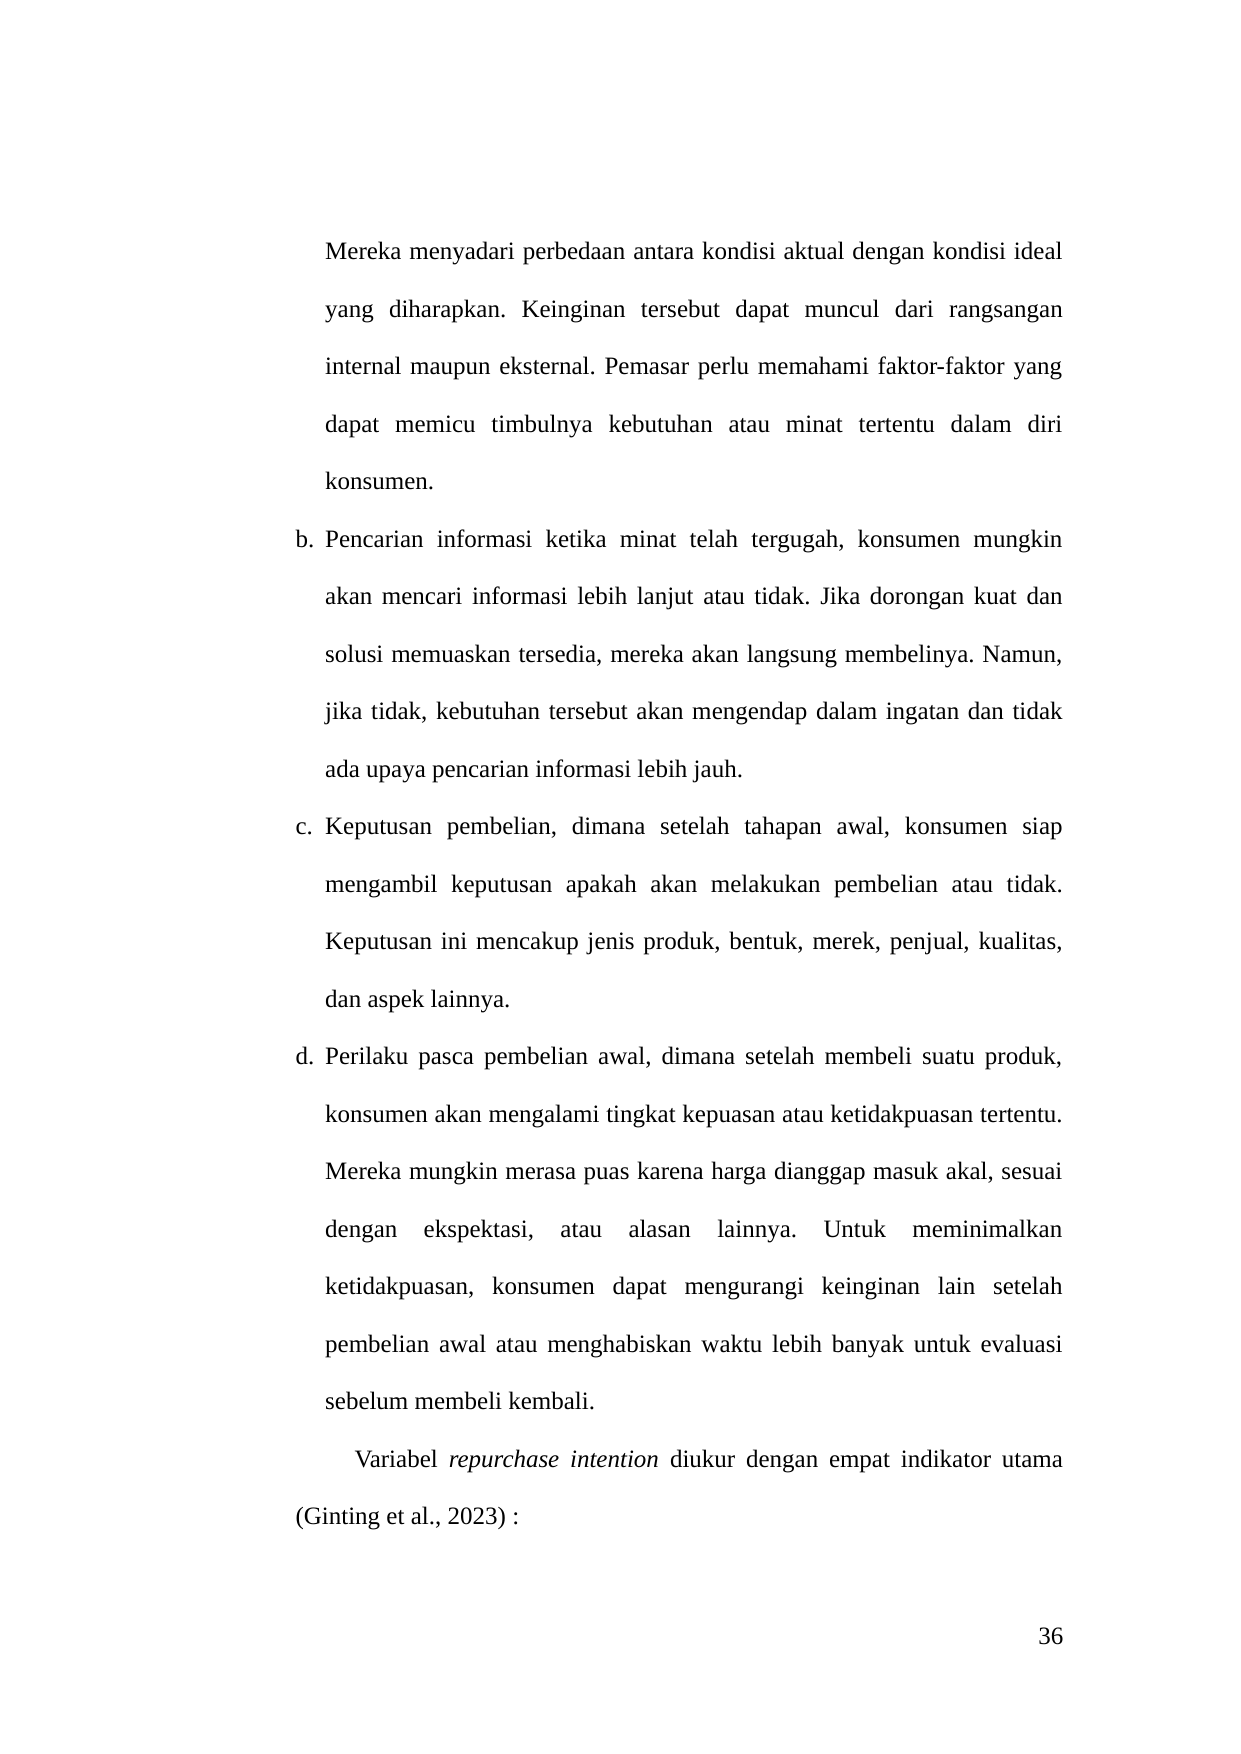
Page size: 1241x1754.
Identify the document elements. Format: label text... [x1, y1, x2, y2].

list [295, 236, 1063, 495]
list Keputusan pembelian, dimana setelah tahapan awal, konsumen siap mengambil keputusan apakah akan melakukan pembelian atau tidak. Keputusan ini mencakup jenis produk, bentuk, merek, penjual, kualitas, dan aspek lainnya. [295, 811, 1063, 1012]
list Pencarian informasi ketika minat telah tergugah, konsumen mungkin akan mencari informasi lebih lanjut atau tidak. Jika dorongan kuat dan solusi memuaskan tersedia, mereka akan langsung membelinya. Namun, jika tidak, kebutuhan tersebut akan mengendap dalam ingatan dan tidak ada upaya pencarian informasi lebih jauh. [295, 524, 1063, 782]
text Variabel repurchase intention diukur dengan empat indikator utama (Ginting et al., 2023) : [295, 1444, 1063, 1530]
list Perilaku pasca pembelian awal, dimana setelah membeli suatu produk, konsumen akan mengalami tingkat kepuasan atau ketidakpuasan tertentu. Mereka mungkin merasa puas karena harga dianggap masuk akal, sesuai dengan ekspektasi, atau alasan lainnya. Untuk meminimalkan ketidakpuasan, konsumen dapat mengurangi keinginan lain setelah pembelian awal atau menghabiskan waktu lebih banyak untuk evaluasi sebelum membeli kembali. [295, 1041, 1063, 1415]
